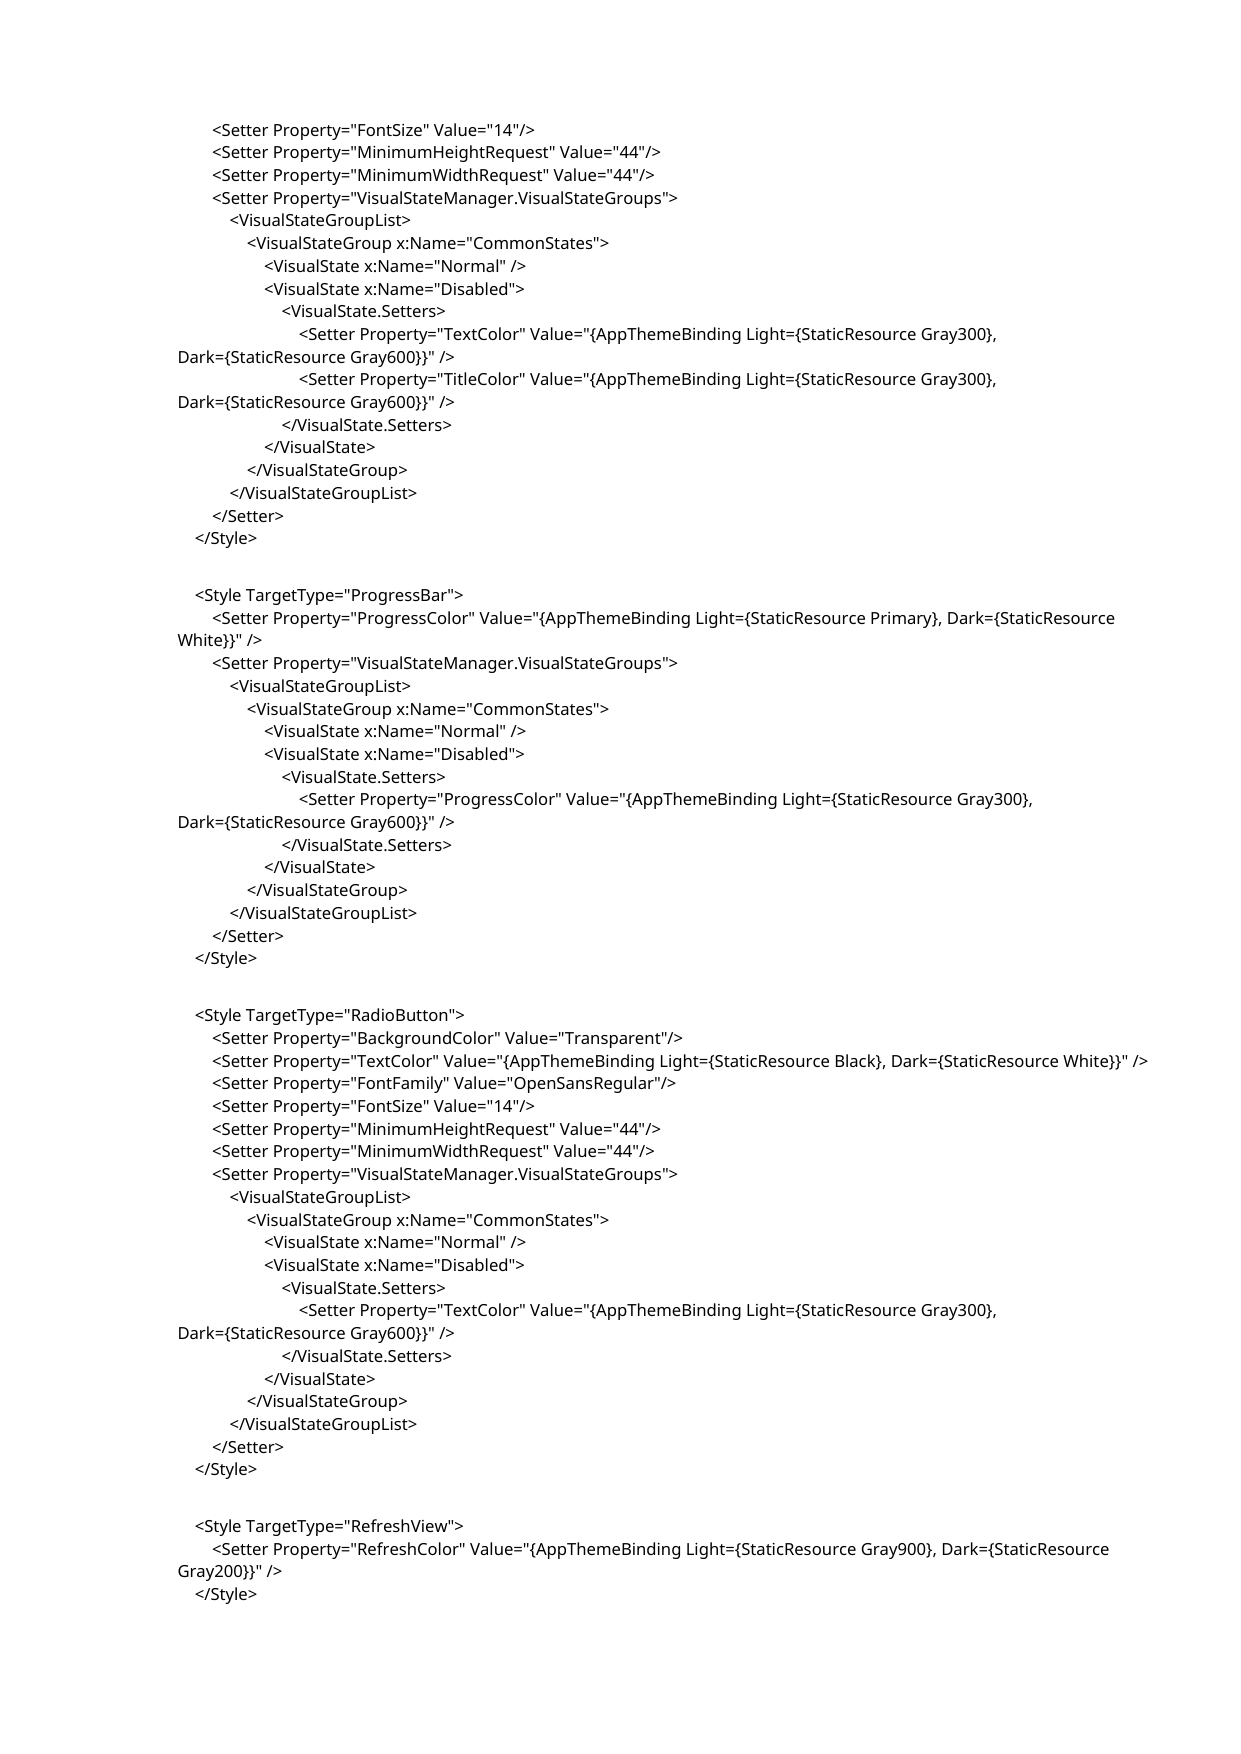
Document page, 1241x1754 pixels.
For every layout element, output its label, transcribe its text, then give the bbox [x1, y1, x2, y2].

text </Style> [177, 947, 1152, 970]
text </VisualState.Setters> [177, 833, 1152, 856]
text <Style TargetType="RefreshView"> [177, 1515, 1152, 1537]
text <VisualState x:Name="Disabled"> [177, 277, 1152, 300]
text </VisualStateGroupList> [177, 481, 1152, 504]
text <VisualStateGroup x:Name="CommonStates"> [177, 1208, 1152, 1231]
text <Setter Property="VisualStateManager.VisualStateGroups"> [177, 1163, 1152, 1185]
text </Setter> [177, 1435, 1152, 1458]
text <Style TargetType="ProgressBar"> [177, 584, 1152, 606]
text </Style> [177, 527, 1152, 549]
text </Setter> [177, 504, 1152, 527]
text <Setter Property="TextColor" Value="{AppThemeBinding Light={StaticResource Black}, Dark={StaticResource White}}" /> [177, 1049, 1152, 1072]
text <VisualState.Setters> [177, 300, 1152, 322]
text <VisualState x:Name="Normal" /> [177, 720, 1152, 743]
text <Setter Property="FontFamily" Value="OpenSansRegular"/> [177, 1072, 1152, 1094]
text <Setter Property="VisualStateManager.VisualStateGroups"> [177, 186, 1152, 209]
text <Setter Property="TextColor" Value="{AppThemeBinding Light={StaticResource Gray300}, Dark={StaticResource Gray600}}" /> [177, 322, 1152, 368]
text <Setter Property="RefreshColor" Value="{AppThemeBinding Light={StaticResource Gray900}, Dark={StaticResource Gray200}}" /> [177, 1537, 1152, 1583]
text </VisualState> [177, 856, 1152, 879]
text <Setter Property="MinimumHeightRequest" Value="44"/> [177, 141, 1152, 163]
text </VisualState> [177, 1367, 1152, 1390]
text <VisualState x:Name="Normal" /> [177, 254, 1152, 277]
text </VisualState.Setters> [177, 413, 1152, 436]
text </VisualState.Setters> [177, 1344, 1152, 1367]
text <Setter Property="TextColor" Value="{AppThemeBinding Light={StaticResource Gray300}, Dark={StaticResource Gray600}}" /> [177, 1299, 1152, 1344]
text <VisualState x:Name="Disabled"> [177, 743, 1152, 765]
text </Style> [177, 1583, 1152, 1606]
text <VisualStateGroupList> [177, 674, 1152, 697]
text <VisualState.Setters> [177, 765, 1152, 788]
text <VisualStateGroupList> [177, 1185, 1152, 1208]
text <Style TargetType="RadioButton"> [177, 1004, 1152, 1026]
text <Setter Property="ProgressColor" Value="{AppThemeBinding Light={StaticResource Primary}, Dark={StaticResource White}}" /> [177, 606, 1152, 652]
text </Style> [177, 1458, 1152, 1481]
text <Setter Property="MinimumWidthRequest" Value="44"/> [177, 163, 1152, 186]
text </VisualStateGroup> [177, 879, 1152, 902]
text <VisualStateGroup x:Name="CommonStates"> [177, 697, 1152, 720]
text <VisualStateGroup x:Name="CommonStates"> [177, 232, 1152, 254]
text <VisualState.Setters> [177, 1276, 1152, 1299]
text <Setter Property="FontSize" Value="14"/> [177, 1094, 1152, 1117]
text </VisualStateGroup> [177, 459, 1152, 481]
text <Setter Property="VisualStateManager.VisualStateGroups"> [177, 652, 1152, 674]
text <Setter Property="TitleColor" Value="{AppThemeBinding Light={StaticResource Gray300}, Dark={StaticResource Gray600}}" /> [177, 368, 1152, 413]
text <Setter Property="MinimumHeightRequest" Value="44"/> [177, 1117, 1152, 1140]
text </VisualStateGroupList> [177, 902, 1152, 924]
text <Setter Property="FontSize" Value="14"/> [177, 118, 1152, 141]
text <Setter Property="BackgroundColor" Value="Transparent"/> [177, 1026, 1152, 1049]
text </VisualState> [177, 436, 1152, 459]
text </VisualStateGroup> [177, 1390, 1152, 1412]
text <VisualState x:Name="Normal" /> [177, 1231, 1152, 1253]
text </VisualStateGroupList> [177, 1412, 1152, 1435]
text </Setter> [177, 924, 1152, 947]
text <VisualStateGroupList> [177, 209, 1152, 232]
text <Setter Property="MinimumWidthRequest" Value="44"/> [177, 1140, 1152, 1163]
text <VisualState x:Name="Disabled"> [177, 1253, 1152, 1276]
text <Setter Property="ProgressColor" Value="{AppThemeBinding Light={StaticResource Gray300}, Dark={StaticResource Gray600}}" /> [177, 788, 1152, 833]
